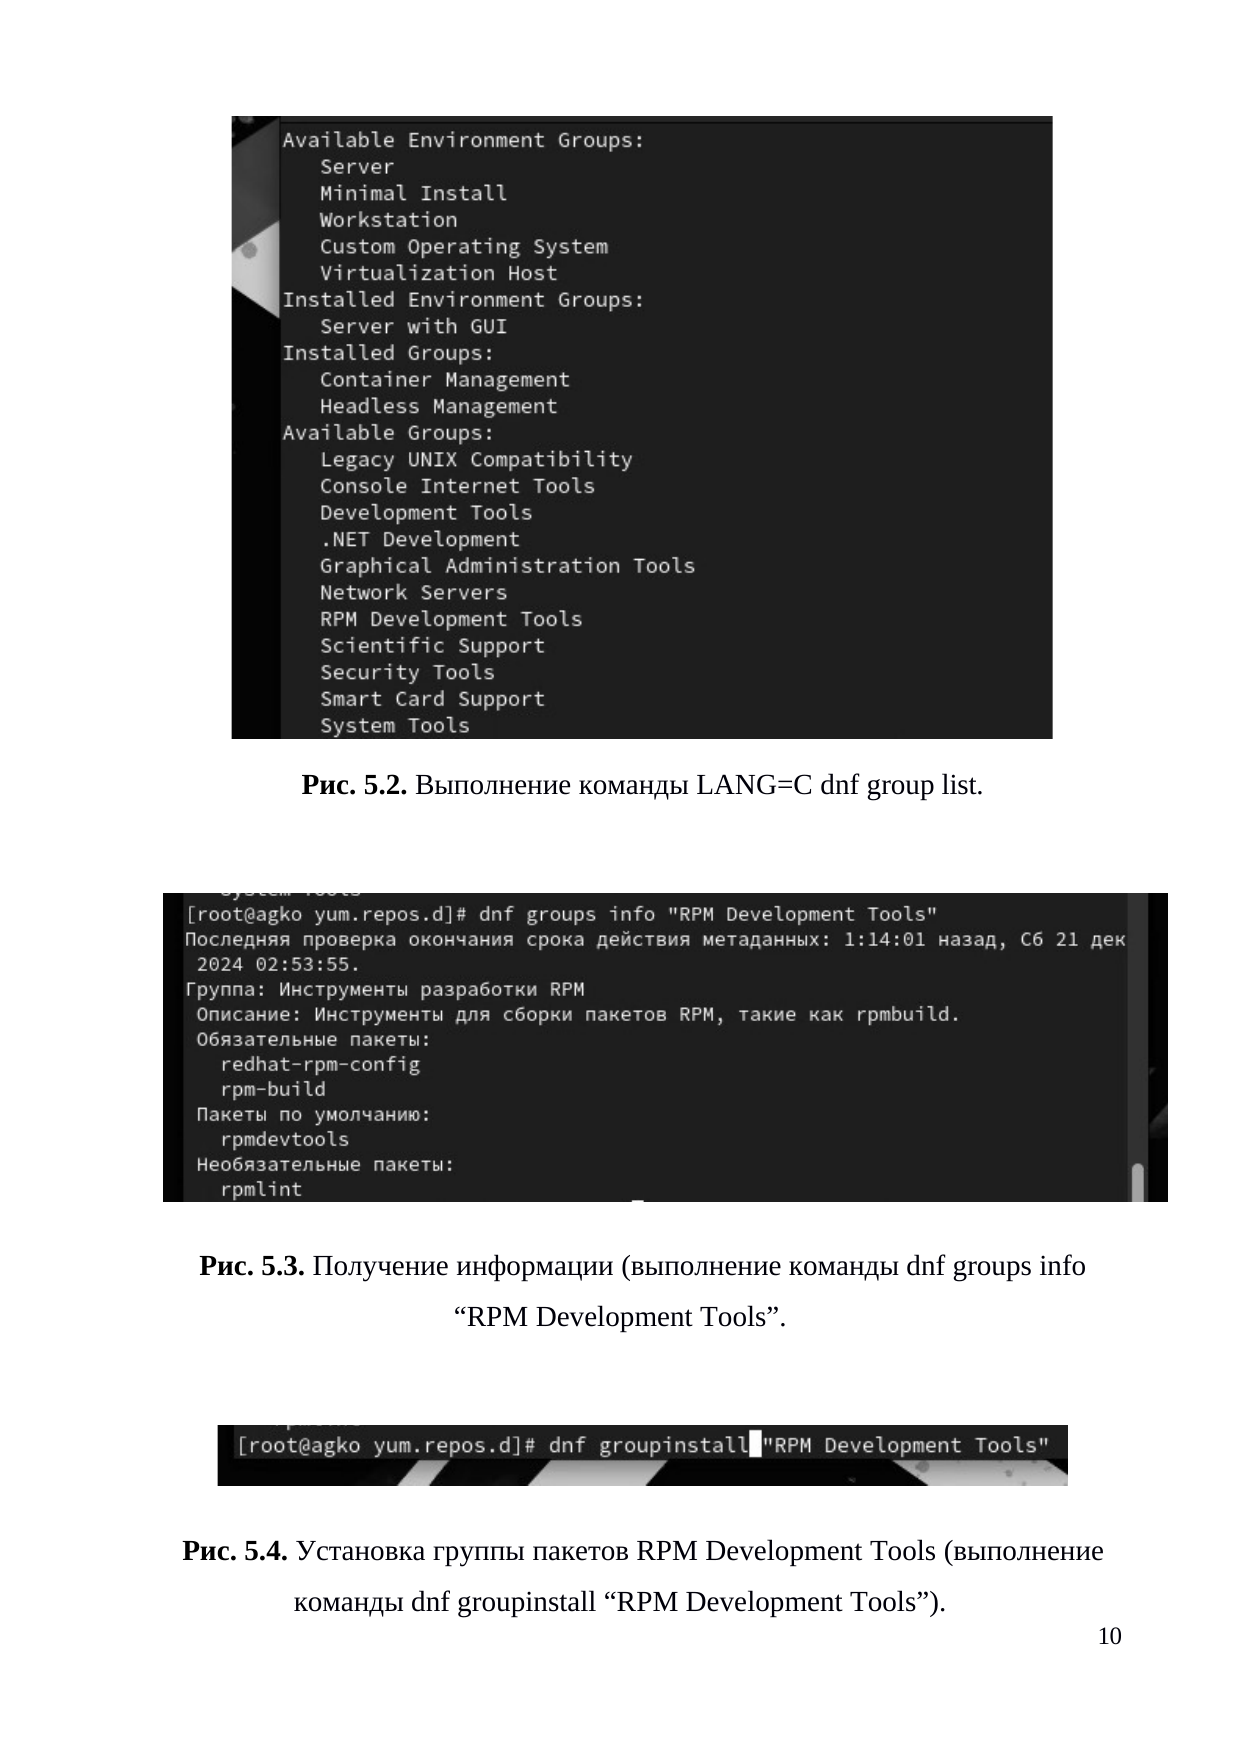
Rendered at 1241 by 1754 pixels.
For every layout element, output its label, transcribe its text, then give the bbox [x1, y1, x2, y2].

picture [231, 116, 1053, 739]
text Рис. 5.2. Выполнение команды LANG=C dnf group list. [149, 767, 1136, 801]
picture [163, 893, 1168, 1202]
text Рис. 5.4. Установка группы пакетов RPM Development Tools (выполнение команды dnf groupinstall “RPM Development Tools”). [182, 1453, 1181, 1617]
picture [217, 1425, 1068, 1453]
